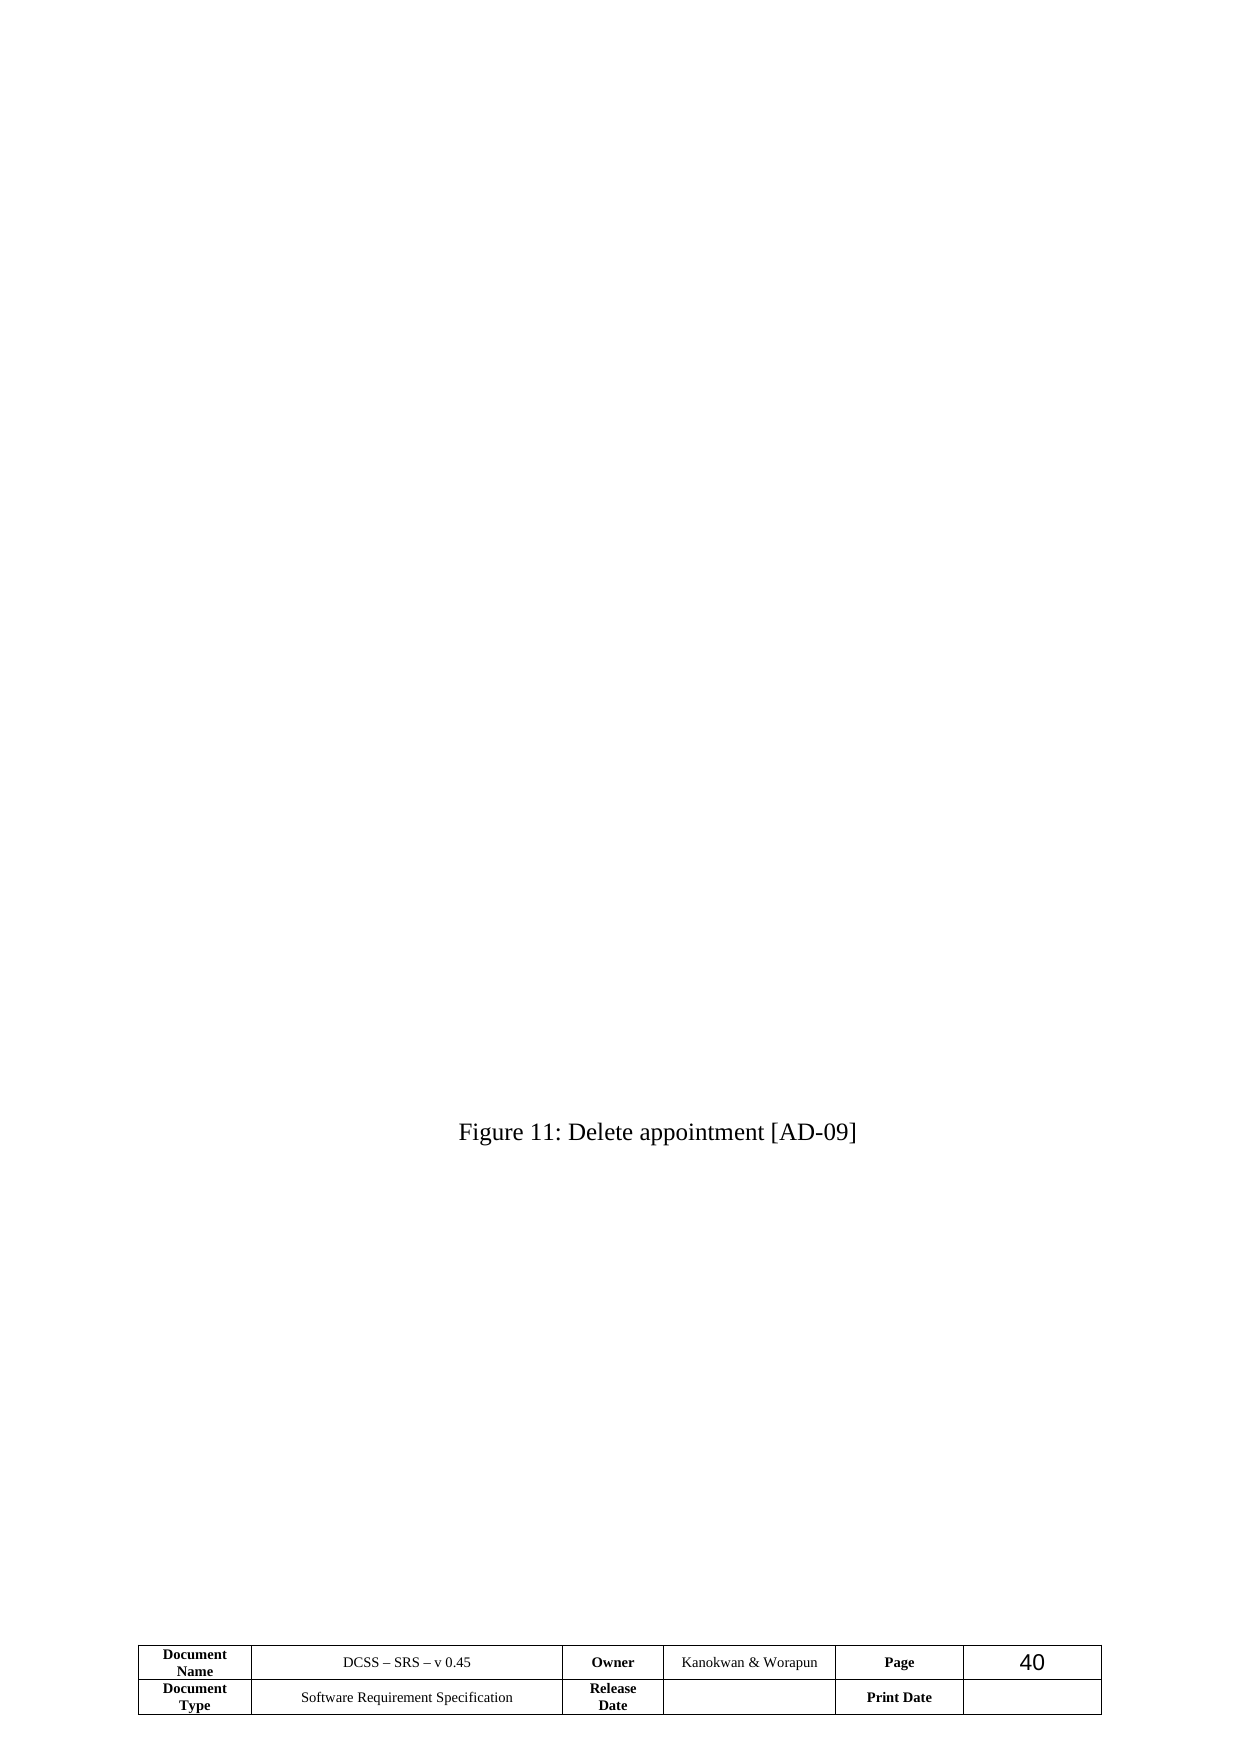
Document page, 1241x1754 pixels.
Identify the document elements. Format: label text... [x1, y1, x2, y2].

text Figure 11: Delete appointment [AD-09] [150, 1117, 1090, 1145]
